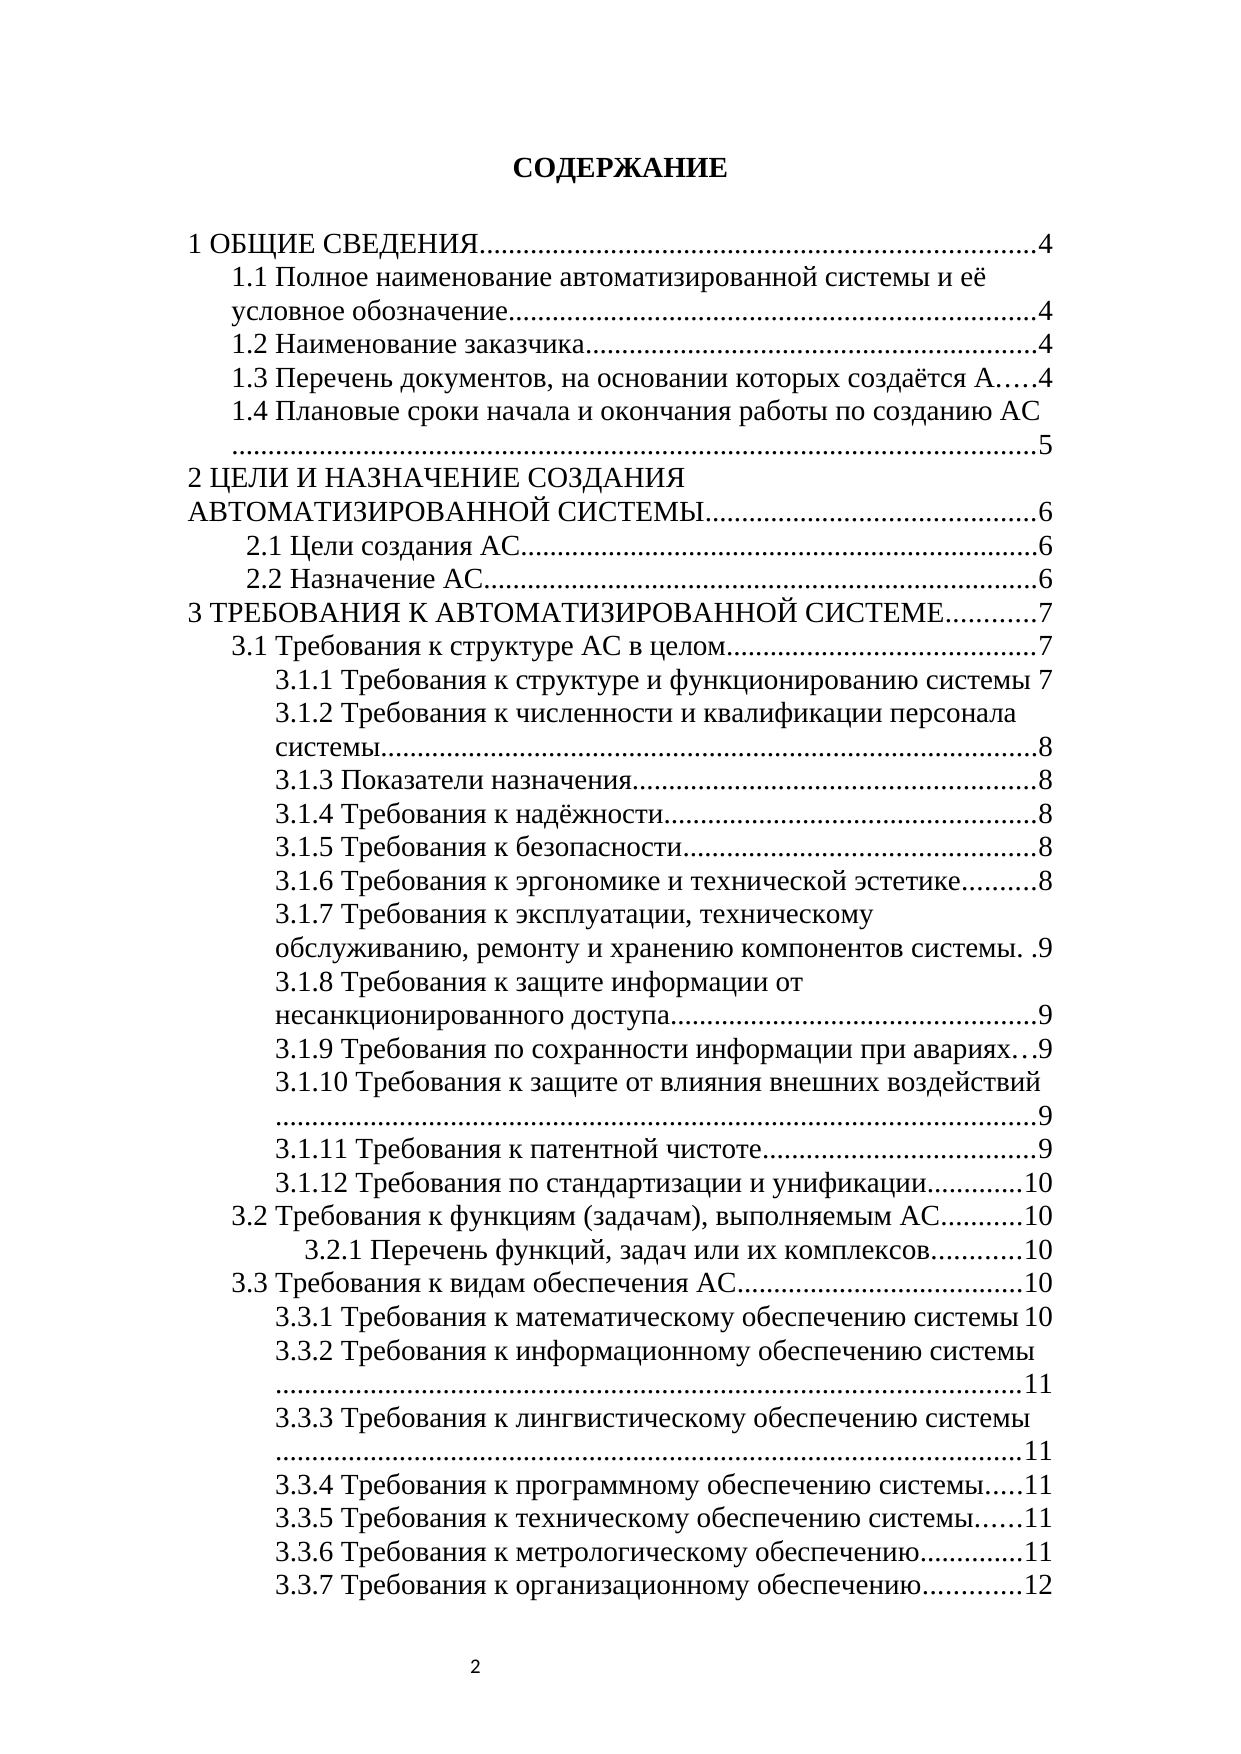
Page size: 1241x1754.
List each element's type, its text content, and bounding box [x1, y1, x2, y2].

text СОДЕРЖАНИЕ [187, 150, 1053, 183]
